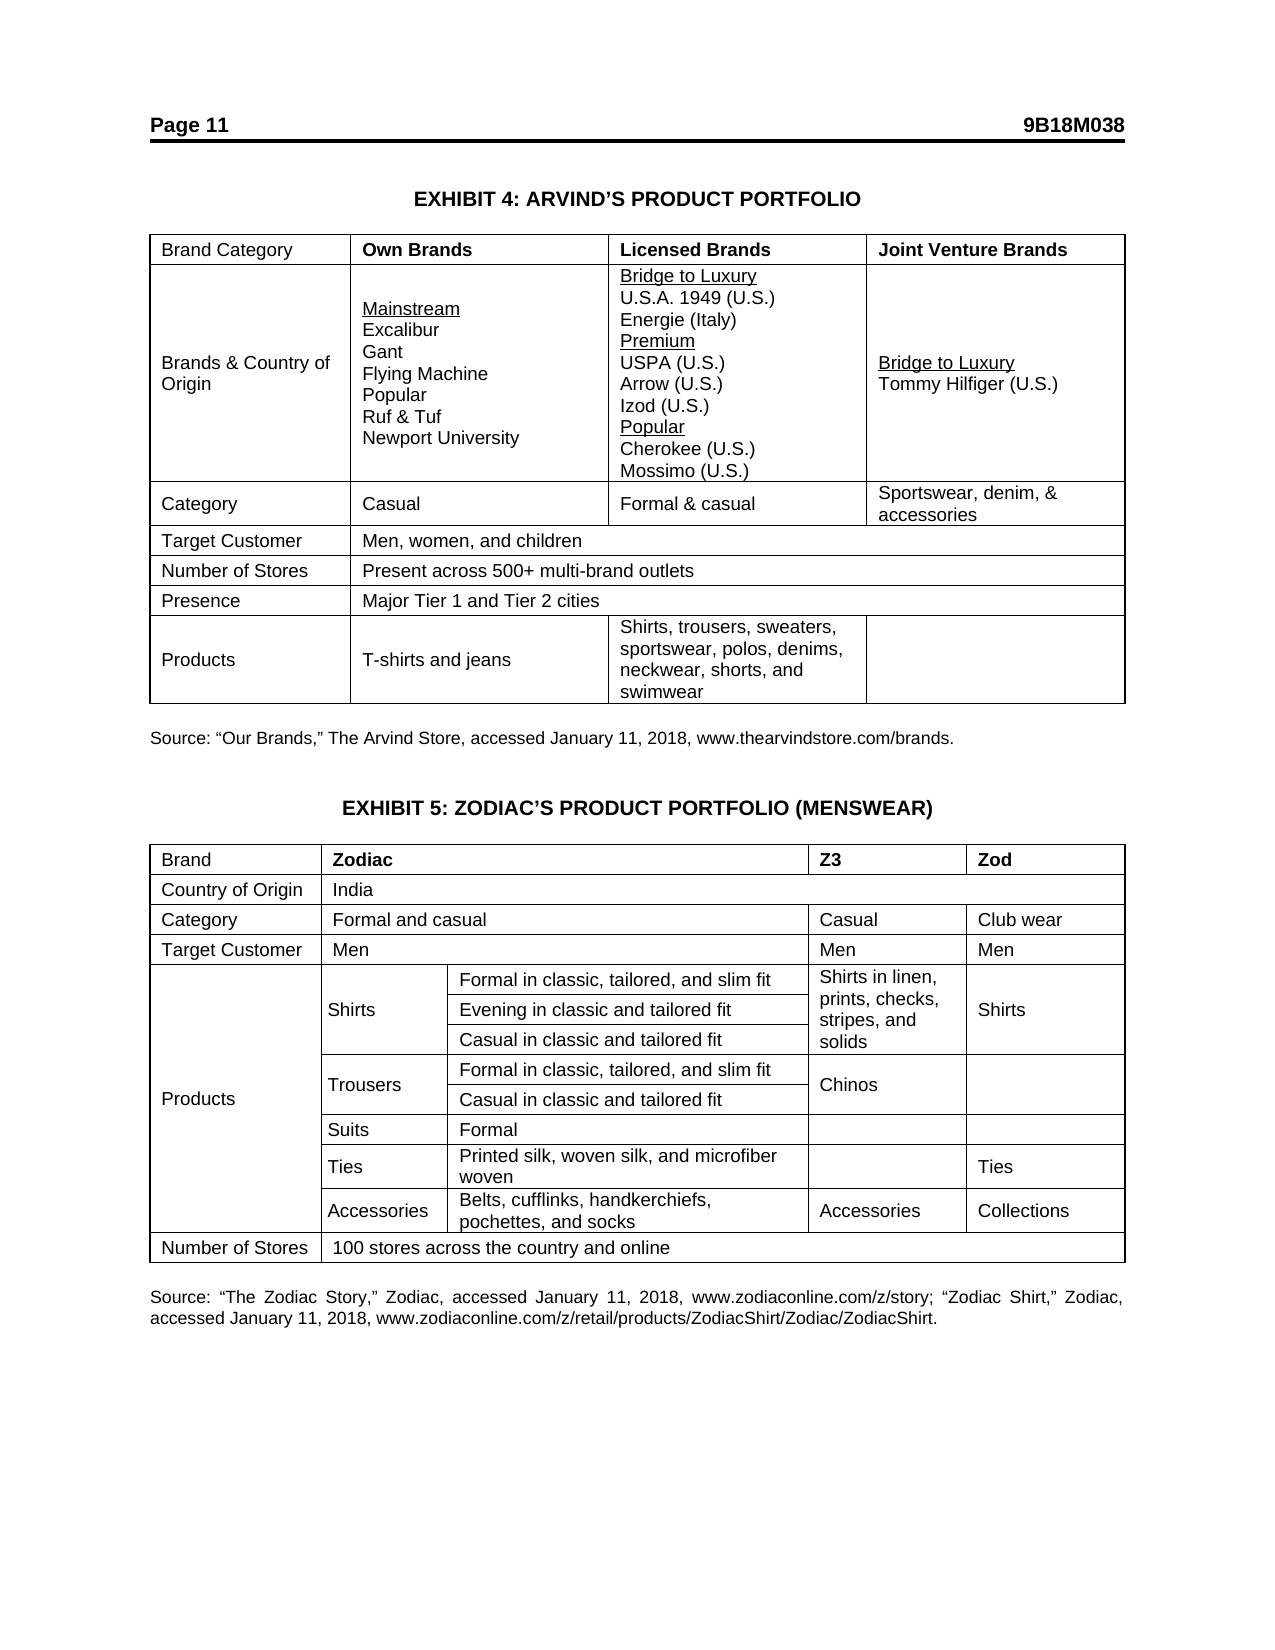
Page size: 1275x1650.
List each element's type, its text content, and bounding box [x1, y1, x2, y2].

table_cell Number of Stores [151, 1233, 321, 1262]
table_cell Men [809, 935, 966, 964]
table_cell Accessories [322, 1189, 447, 1232]
table_header Own Brands [351, 235, 608, 264]
table_cell Mainstream Excalibur Gant Flying Machine Popular Ruf & Tuf Newport University [351, 265, 608, 481]
table_cell Belts, cufflinks, handkerchiefs, pochettes, and socks [448, 1189, 808, 1232]
table_cell Casual [351, 482, 608, 525]
table_cell Formal & casual [609, 482, 866, 525]
table_cell [967, 1055, 1124, 1114]
subtitle Exhibit 4: ARVIND’s PRODUCT PORTFOLIO [150, 186, 1125, 210]
table_cell Present across 500+ multi-brand outlets [351, 556, 1124, 585]
table_cell Bridge to Luxury Tommy Hilfiger (U.S.) [867, 265, 1124, 481]
table_cell Bridge to Luxury U.S.A. 1949 (U.S.) Energie (Italy) Premium USPA (U.S.) Arrow (U.S.) Izod (U.S.) Popular Cherokee (U.S.) Mossimo (U.S.) [609, 265, 866, 481]
table_cell Men [967, 935, 1124, 964]
table_cell Formal [448, 1115, 808, 1144]
table_header Brand [151, 845, 321, 874]
table_cell 100 stores across the country and online [322, 1233, 1124, 1262]
table_cell Ties [322, 1145, 447, 1188]
table_cell Products [151, 616, 350, 702]
text Source: “The Zodiac Story,” Zodiac, accessed January 11, 2018, www.zodiaconline.com/z/story; “Zodiac Shirt,” Zodiac, accessed January 11, 2018, www.zodiaconline.com/z/retail/products/ZodiacShirt/Zodiac/ZodiacShirt. [150, 1287, 1125, 1328]
table_cell Chinos [809, 1055, 966, 1114]
table_cell Shirts [967, 965, 1124, 1054]
table_cell Formal in classic, tailored, and slim fit [448, 965, 808, 994]
table_cell Men [322, 935, 808, 964]
table_cell Target Customer [151, 935, 321, 964]
table_cell [967, 1115, 1124, 1144]
subtitle Exhibit 5: ZODIAC’s PRODUCT PORTFOLIO (Menswear) [150, 796, 1125, 820]
table_cell India [322, 875, 1124, 904]
table_cell Evening in classic and tailored fit [448, 995, 808, 1024]
table_cell Major Tier 1 and Tier 2 cities [351, 586, 1124, 615]
table_cell Category [151, 482, 350, 525]
table_cell Number of Stores [151, 556, 350, 585]
table_cell Casual in classic and tailored fit [448, 1025, 808, 1054]
table_cell Shirts [322, 965, 447, 1054]
table_cell Club wear [967, 905, 1124, 934]
table_cell Brands & Country of Origin [151, 265, 350, 481]
table_cell Formal in classic, tailored, and slim fit [448, 1055, 808, 1084]
table_cell Suits [322, 1115, 447, 1144]
table_cell Products [151, 965, 321, 1232]
table_cell Accessories [809, 1189, 966, 1232]
table_header Zodiac [322, 845, 808, 874]
table_cell [809, 1145, 966, 1188]
table_cell Shirts, trousers, sweaters, sportswear, polos, denims, neckwear, shorts, and swimwear [609, 616, 866, 702]
table_header Zod [967, 845, 1124, 874]
table_header Licensed Brands [609, 235, 866, 264]
table_cell Collections [967, 1189, 1124, 1232]
table_header Joint Venture Brands [867, 235, 1124, 264]
table_cell Presence [151, 586, 350, 615]
table_cell [867, 616, 1124, 702]
table_header Z3 [809, 845, 966, 874]
table_cell Ties [967, 1145, 1124, 1188]
table_cell [809, 1115, 966, 1144]
table_cell Trousers [322, 1055, 447, 1114]
table_cell Formal and casual [322, 905, 808, 934]
table_header Brand Category [151, 235, 350, 264]
text Source: “Our Brands,” The Arvind Store, accessed January 11, 2018, www.thearvindstore.com/brands. [150, 727, 1125, 748]
table_cell Men, women, and children [351, 526, 1124, 555]
table_cell Casual in classic and tailored fit [448, 1085, 808, 1114]
table_cell T-shirts and jeans [351, 616, 608, 702]
table_cell Country of Origin [151, 875, 321, 904]
table_cell Shirts in linen, prints, checks, stripes, and solids [809, 965, 966, 1054]
table_cell Sportswear, denim, & accessories [867, 482, 1124, 525]
table_cell Printed silk, woven silk, and microfiber woven [448, 1145, 808, 1188]
table_cell Target Customer [151, 526, 350, 555]
table_cell Casual [809, 905, 966, 934]
table_cell Category [151, 905, 321, 934]
